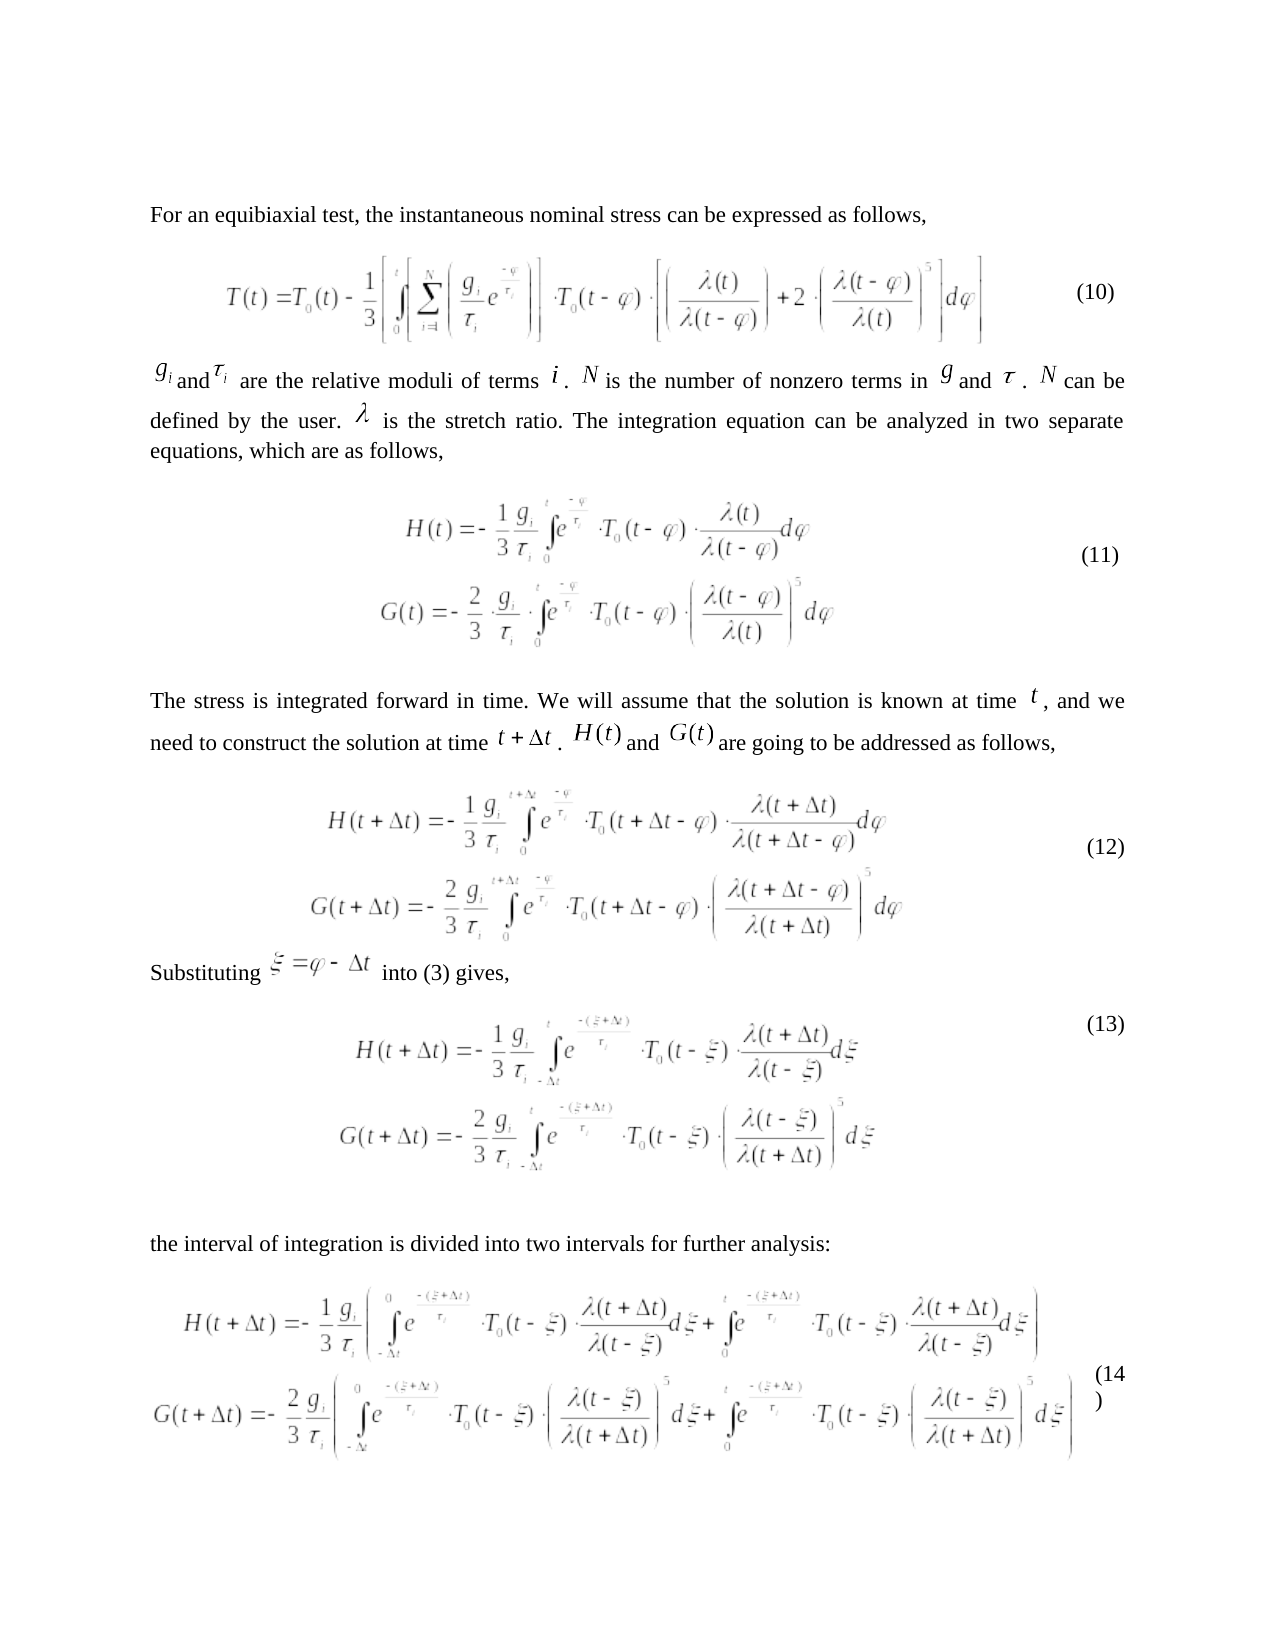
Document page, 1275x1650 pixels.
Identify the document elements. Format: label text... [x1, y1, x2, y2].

table_header (14) [1084, 1281, 1144, 1466]
table_header (13) [1075, 1010, 1136, 1177]
table_header [144, 488, 1070, 654]
text For an equibiaxial test, the instantaneous nominal stress can be expressed as follows, [150, 201, 1125, 227]
table_header [139, 1281, 1083, 1466]
text the interval of integration is divided into two intervals for further analysis: [150, 1230, 1125, 1256]
text Substituting into (3) gives, [150, 947, 1125, 985]
table_header (10) [1065, 252, 1126, 349]
table_header (11) [1070, 488, 1131, 654]
table_header (12) [1075, 780, 1136, 947]
table_header [139, 780, 1075, 947]
table_header [149, 252, 1065, 349]
text The stress is integrated forward in time. We will assume that the solution is known at time , and we need to construct the solution at time . and are going to be addressed as follows, [150, 654, 1125, 756]
table_header [139, 1010, 1075, 1177]
text and are the relative moduli of terms . is the number of nonzero terms in and . can be defined by the user. is the stretch ratio. The integration equation can be analyzed in two separate equations, which are as follows, [150, 349, 1125, 463]
